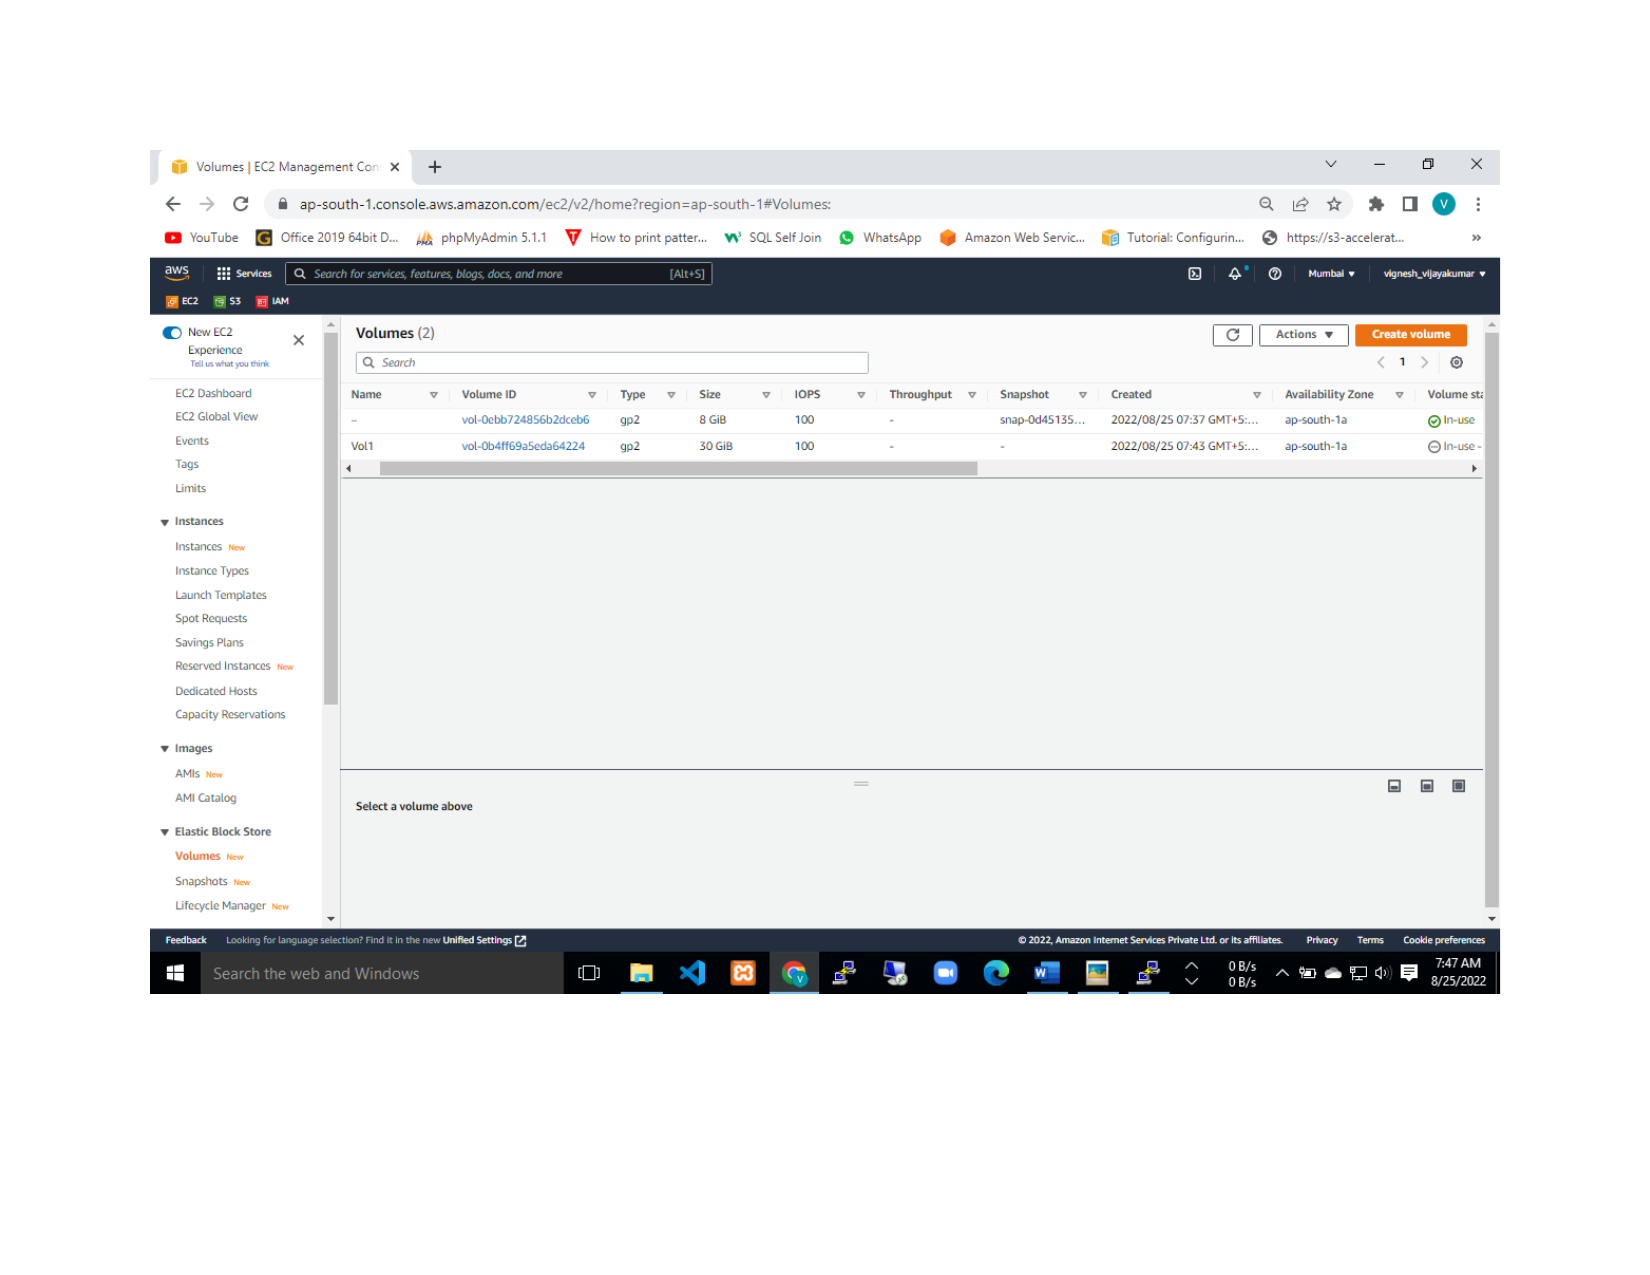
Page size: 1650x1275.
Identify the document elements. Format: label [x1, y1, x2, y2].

picture [150, 150, 1500, 994]
